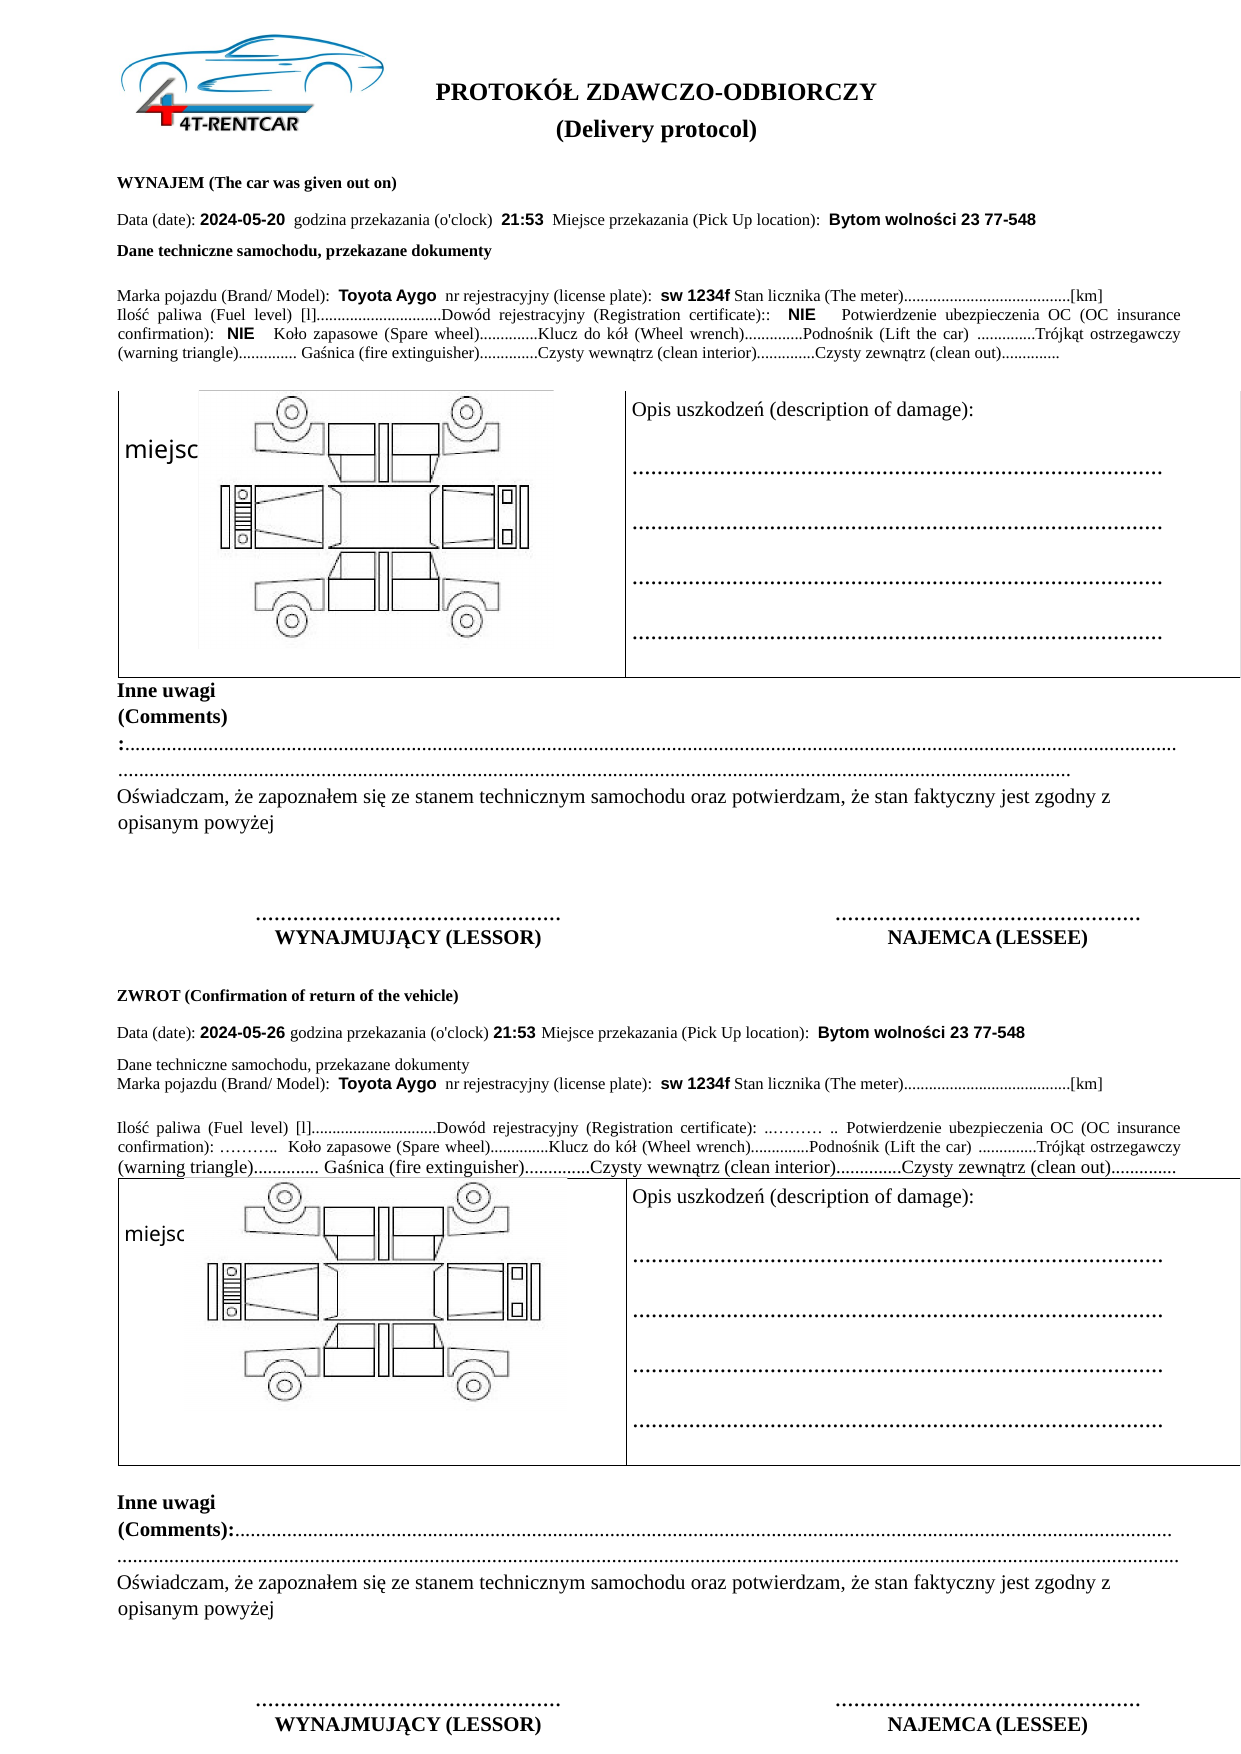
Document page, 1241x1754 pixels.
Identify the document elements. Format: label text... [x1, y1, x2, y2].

text Ilość paliwa (Fuel level) [l]..............................Dowód rejestracyjny (Registration certificate): ..……… .. Potwierdzenie ubezpieczenia OC (OC insurance confirmation): ……….. Koło zapasowe (Spare wheel)..............Klucz do kół (Wheel wrench)..............Podnośnik (Lift the car) ..............Trójkąt ostrzegawczy (warning triangle).............. Gaśnica (fire extinguisher)..............Czysty wewnątrz (clean interior)..............Czysty zewnątrz (clean out).............. [117, 1118, 1181, 1178]
text ............................................................................................................................................................................................................ [117, 1543, 1181, 1567]
text Dane techniczne samochodu, przekazane dokumenty [117, 241, 1181, 260]
text WYNAJEM (The car was given out on) [117, 173, 1181, 192]
table_header miejsce uszkodzenia- X [119, 391, 625, 677]
table_header miejsce uszkodzenia- X [119, 1179, 626, 1465]
picture [118, 32, 387, 132]
text Ilość paliwa (Fuel level) [l]..............................Dowód rejestracyjny (Registration certificate):: NIE Potwierdzenie ubezpieczenia OC (OC insurance confirmation): NIE Koło zapasowe (Spare wheel)..............Klucz do kół (Wheel wrench)..............Podnośnik (Lift the car) ..............Trójkąt ostrzegawczy (warning triangle).............. Gaśnica (fire extinguisher)..............Czysty wewnątrz (clean interior)..............Czysty zewnątrz (clean out).............. [117, 304, 1181, 362]
text Oświadczam, że zapoznałem się ze stanem technicznym samochodu oraz potwierdzam, że stan faktyczny jest zgodny z opisanym powyżej [117, 1570, 1181, 1620]
text Oświadczam, że zapoznałem się ze stanem technicznym samochodu oraz potwierdzam, że stan faktyczny jest zgodny z opisanym powyżej [117, 783, 1181, 834]
table_header Opis uszkodzeń (description of damage): ..................................................................................... ..................................................................................... ..................................................................................... ..................................................................................... [627, 1179, 1240, 1465]
picture [183, 1177, 568, 1411]
text Dane techniczne samochodu, przekazane dokumenty [117, 1054, 1181, 1074]
text Marka pojazdu (Brand/ Model): Toyota Aygo nr rejestracyjny (license plate): sw 1234f Stan licznika (The meter)........................................[km] [117, 285, 1181, 304]
text ZWROT (Confirmation of return of the vehicle) [117, 986, 1181, 1005]
text Inne uwagi (Comments):................................................................................................................................................................................................................................................................................................................................................................................................. [117, 678, 1181, 781]
text Data (date): 2024-05-20 godzina przekazania (o'clock) 21:53 Miejsce przekazania (Pick Up location): Bytom wolności 23 77-548 [117, 209, 1211, 228]
picture [198, 390, 554, 649]
text Data (date): 2024-05-26 godzina przekazania (o'clock) 21:53 Miejsce przekazania (Pick Up location): Bytom wolności 23 77-548 [117, 1023, 1211, 1042]
table_header ................................................. NAJEMCA (LESSEE) [835, 897, 1141, 949]
table_header Opis uszkodzeń (description of damage): ..................................................................................... ..................................................................................... ..................................................................................... ..................................................................................... [626, 391, 1240, 677]
text (Delivery protocol) [131, 114, 1181, 143]
text Inne uwagi (Comments):.................................................................................................................................................................................... [117, 1490, 1181, 1541]
table_header ................................................. WYNAJMUJĄCY (LESSOR) [255, 1683, 834, 1736]
table_header ................................................. WYNAJMUJĄCY (LESSOR) [255, 897, 834, 949]
text PROTOKÓŁ ZDAWCZO-ODBIORCZY [387, 77, 1181, 106]
text Marka pojazdu (Brand/ Model): Toyota Aygo nr rejestracyjny (license plate): sw 1234f Stan licznika (The meter)........................................[km] [117, 1074, 1181, 1093]
table_header ................................................. NAJEMCA (LESSEE) [835, 1683, 1141, 1736]
